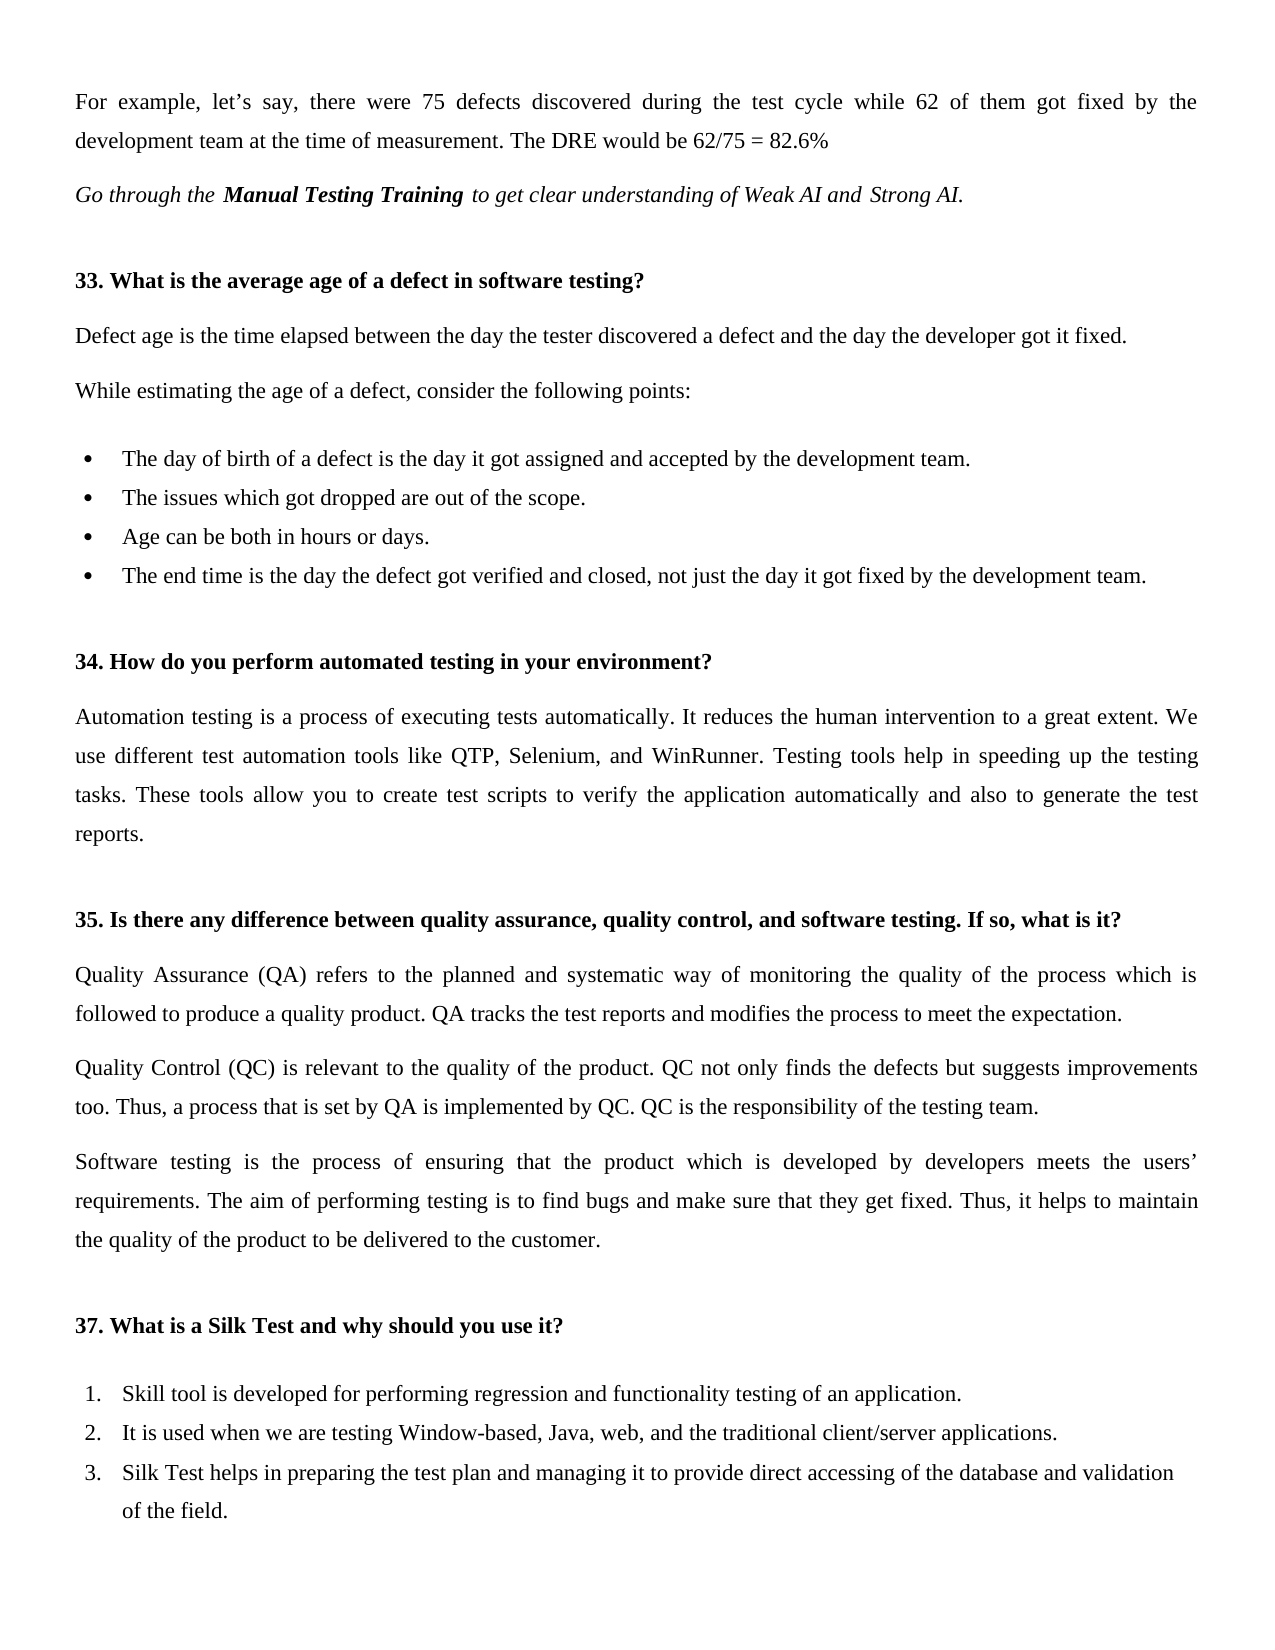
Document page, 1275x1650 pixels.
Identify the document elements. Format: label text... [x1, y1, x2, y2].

text Quality Control (QC) is relevant to the quality of the product. QC not only finds the defects but suggests improvements too. Thus, a process that is set by QA is implemented by QC. QC is the responsibility of the testing team. [75, 1042, 1200, 1120]
list Age can be both in hours or days. [84, 510, 1200, 549]
text Software testing is the process of ensuring that the product which is developed by developers meets the users’ requirements. The aim of performing testing is to find bugs and make sure that they get fixed. Thus, it helps to maintain the quality of the product to be delivered to the customer. [75, 1135, 1200, 1253]
list Skill tool is developed for performing regression and functionality testing of an application. [84, 1368, 1200, 1407]
text Quality Assurance (QA) refers to the planned and systematic way of monitoring the quality of the process which is followed to produce a quality product. QA tracks the test reports and modifies the process to meet the expectation. [75, 948, 1200, 1026]
text Defect age is the time elapsed between the day the tester discovered a defect and the day the developer got it fixed. [75, 309, 1200, 348]
text Automation testing is a process of executing tests automatically. It reduces the human intervention to a great extent. We use different test automation tools like QTP, Selenium, and WinRunner. Testing tools help in speeding up the testing tasks. These tools allow you to create test scripts to verify the application automatically and also to generate the test reports. [75, 690, 1200, 846]
text 33. What is the average age of a defect in software testing? [75, 255, 1200, 294]
text Go through the Manual Testing Training to get clear understanding of Weak AI and Strong AI. [75, 169, 1200, 208]
text 34. How do you perform automated testing in your environment? [75, 635, 1200, 674]
list The end time is the day the defect got verified and closed, not just the day it got fixed by the development team. [84, 549, 1200, 588]
list It is used when we are testing Window-based, Java, web, and the traditional client/server applications. [84, 1407, 1200, 1446]
text 37. What is a Silk Test and why should you use it? [75, 1299, 1200, 1338]
list The issues which got dropped are out of the scope. [84, 471, 1200, 510]
text For example, let’s say, there were 75 defects discovered during the test cycle while 62 of them got fixed by the development team at the time of measurement. The DRE would be 62/75 = 82.6% [75, 75, 1200, 153]
text 35. Is there any difference between quality assurance, quality control, and software testing. If so, what is it? [75, 893, 1200, 932]
list The day of birth of a defect is the day it got assigned and accepted by the development team. [84, 432, 1200, 471]
list Silk Test helps in preparing the test plan and managing it to provide direct accessing of the database and validation of the field. [84, 1446, 1200, 1524]
text While estimating the age of a defect, consider the following points: [75, 364, 1200, 403]
